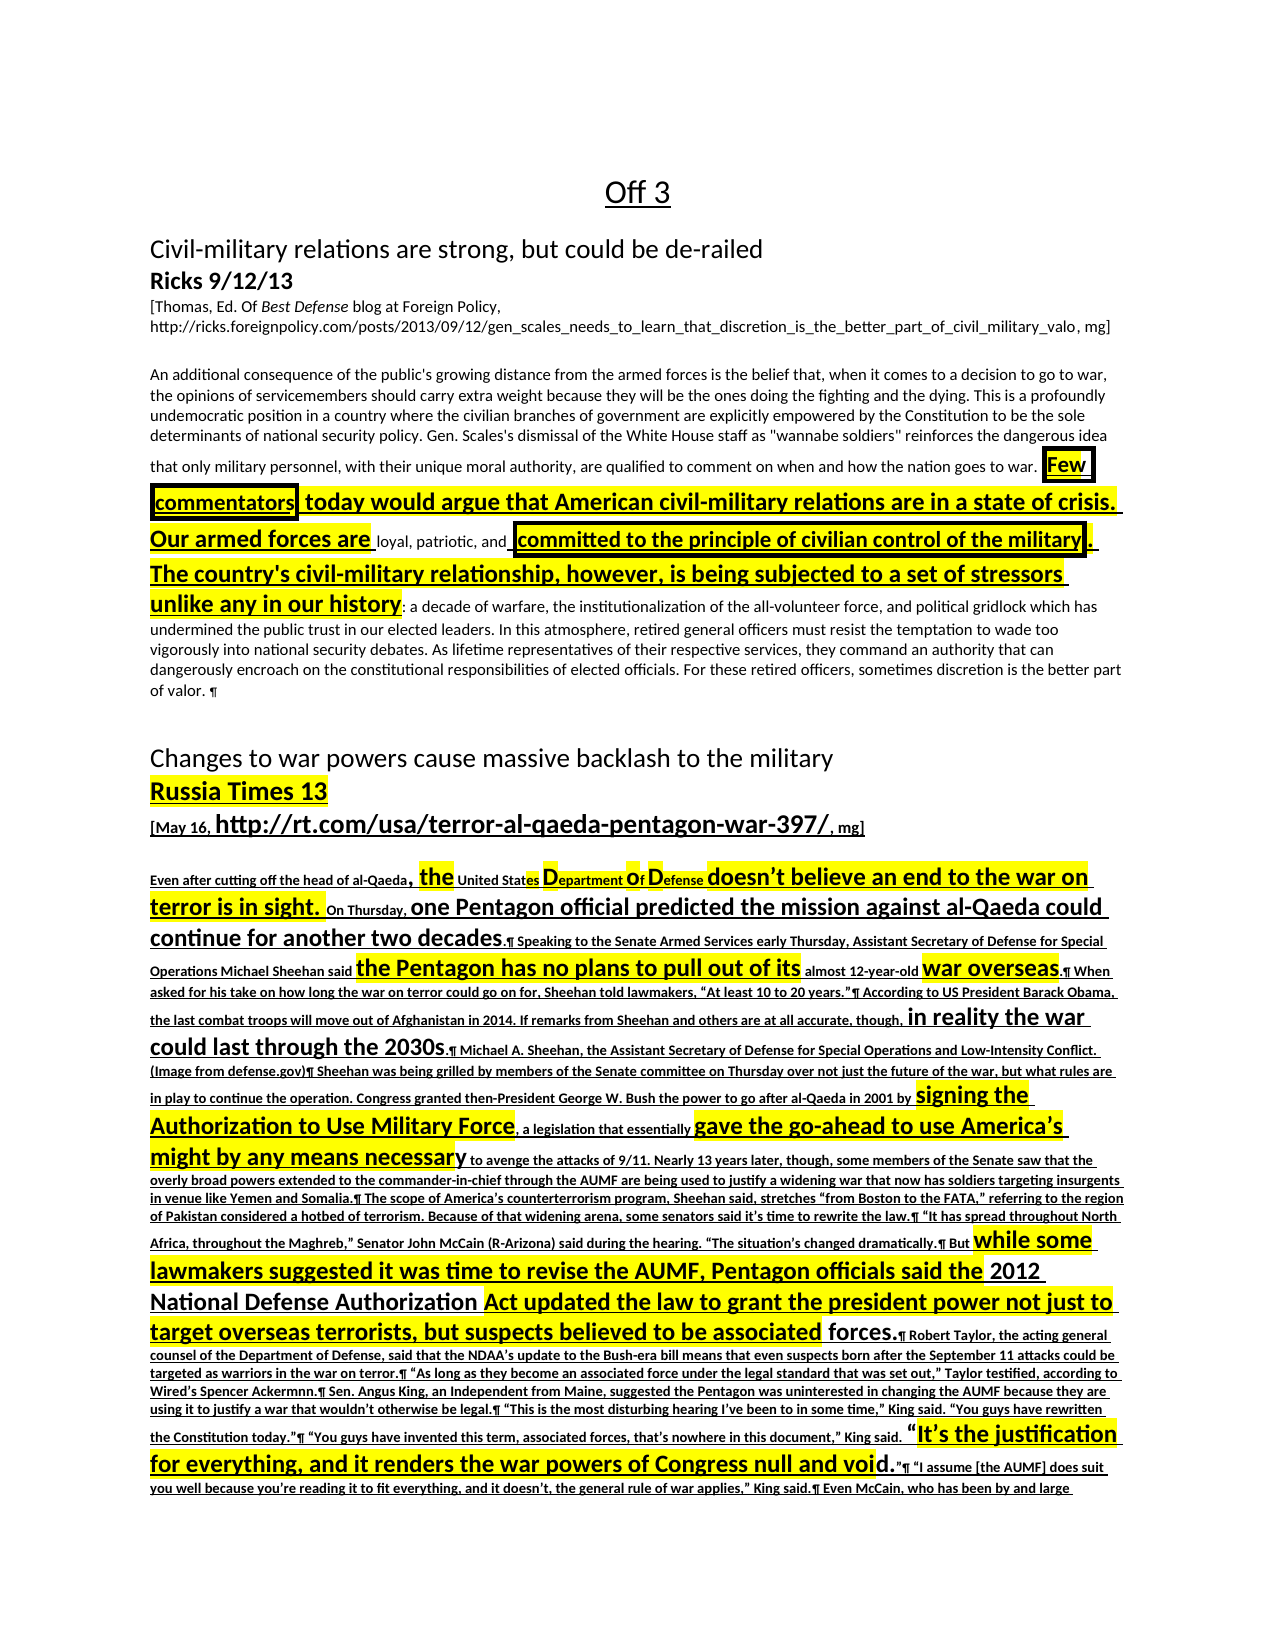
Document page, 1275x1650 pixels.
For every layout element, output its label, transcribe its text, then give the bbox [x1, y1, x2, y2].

subtitle Off 3 [150, 171, 1125, 212]
text [Thomas, Ed. Of Best Defense blog at Foreign Policy, http://ricks.foreignpolicy.com/posts/2013/09/12/gen_scales_needs_to_learn_that_discretion_is_the_better_part_of_civil_military_valo, mg] [150, 296, 1125, 337]
text Russia Times 13 [150, 774, 1125, 807]
text [May 16, http://rt.com/usa/terror-al-qaeda-pentagon-war-397/, mg] [150, 807, 1125, 841]
text An additional consequence of the public's growing distance from the armed forces is the belief that, when it comes to a decision to go to war, the opinions of servicemembers should carry extra weight because they will be the ones doing the fighting and the dying. This is a profoundly undemocratic position in a country where the civilian branches of government are explicitly empowered by the Constitution to be the sole determinants of national security policy. Gen. Scales's dismissal of the White House staff as "wannabe soldiers" reinforces the dangerous idea that only military personnel, with their unique moral authority, are qualified to comment on when and how the nation goes to war. Few commentators today would argue that American civil-military relations are in a state of crisis. Our armed forces are loyal, patriotic, and committed to the principle of civilian control of the military. The country's civil-military relationship, however, is being subjected to a set of stressors unlike any in our history: a decade of warfare, the institutionalization of the all-volunteer force, and political gridlock which has undermined the public trust in our elected leaders. In this atmosphere, retired general officers must resist the temptation to wade too vigorously into national security debates. As lifetime representatives of their respective services, they command an authority that can dangerously encroach on the constitutional responsibilities of elected officials. For these retired officers, sometimes discretion is the better part of valor. ¶ [150, 364, 1125, 700]
subtitle Civil-military relations are strong, but could be de-railed [150, 232, 1125, 265]
subtitle Changes to war powers cause massive backlash to the military [150, 741, 1125, 774]
text Ricks 9/12/13 [150, 265, 1125, 296]
